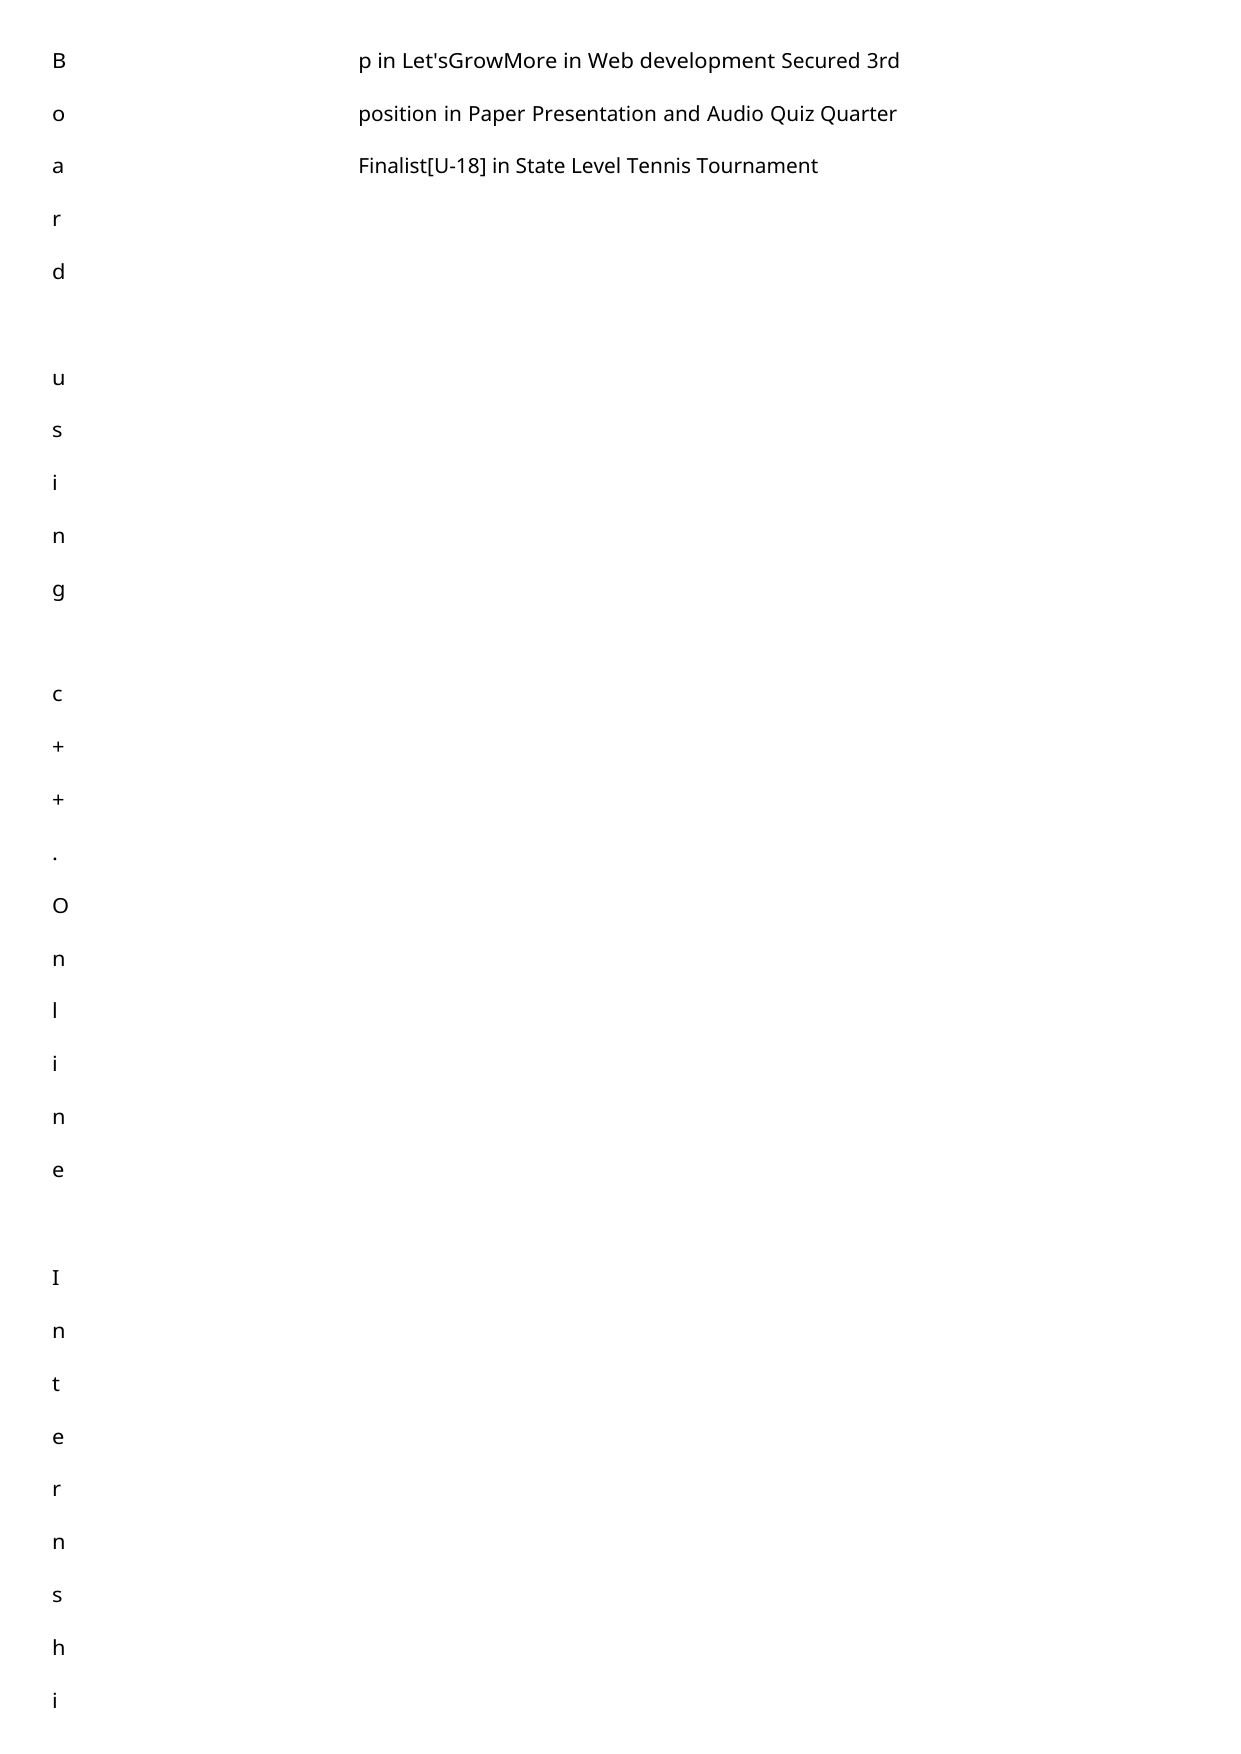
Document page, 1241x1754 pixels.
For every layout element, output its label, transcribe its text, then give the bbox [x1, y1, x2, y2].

text Online Internship in Let'sGrowMore in Web development Secured 3rd position in Paper Presentation and Audio Quiz Quarter Finalist[U-18] in State Level Tennis Tournament [358, 46, 977, 180]
